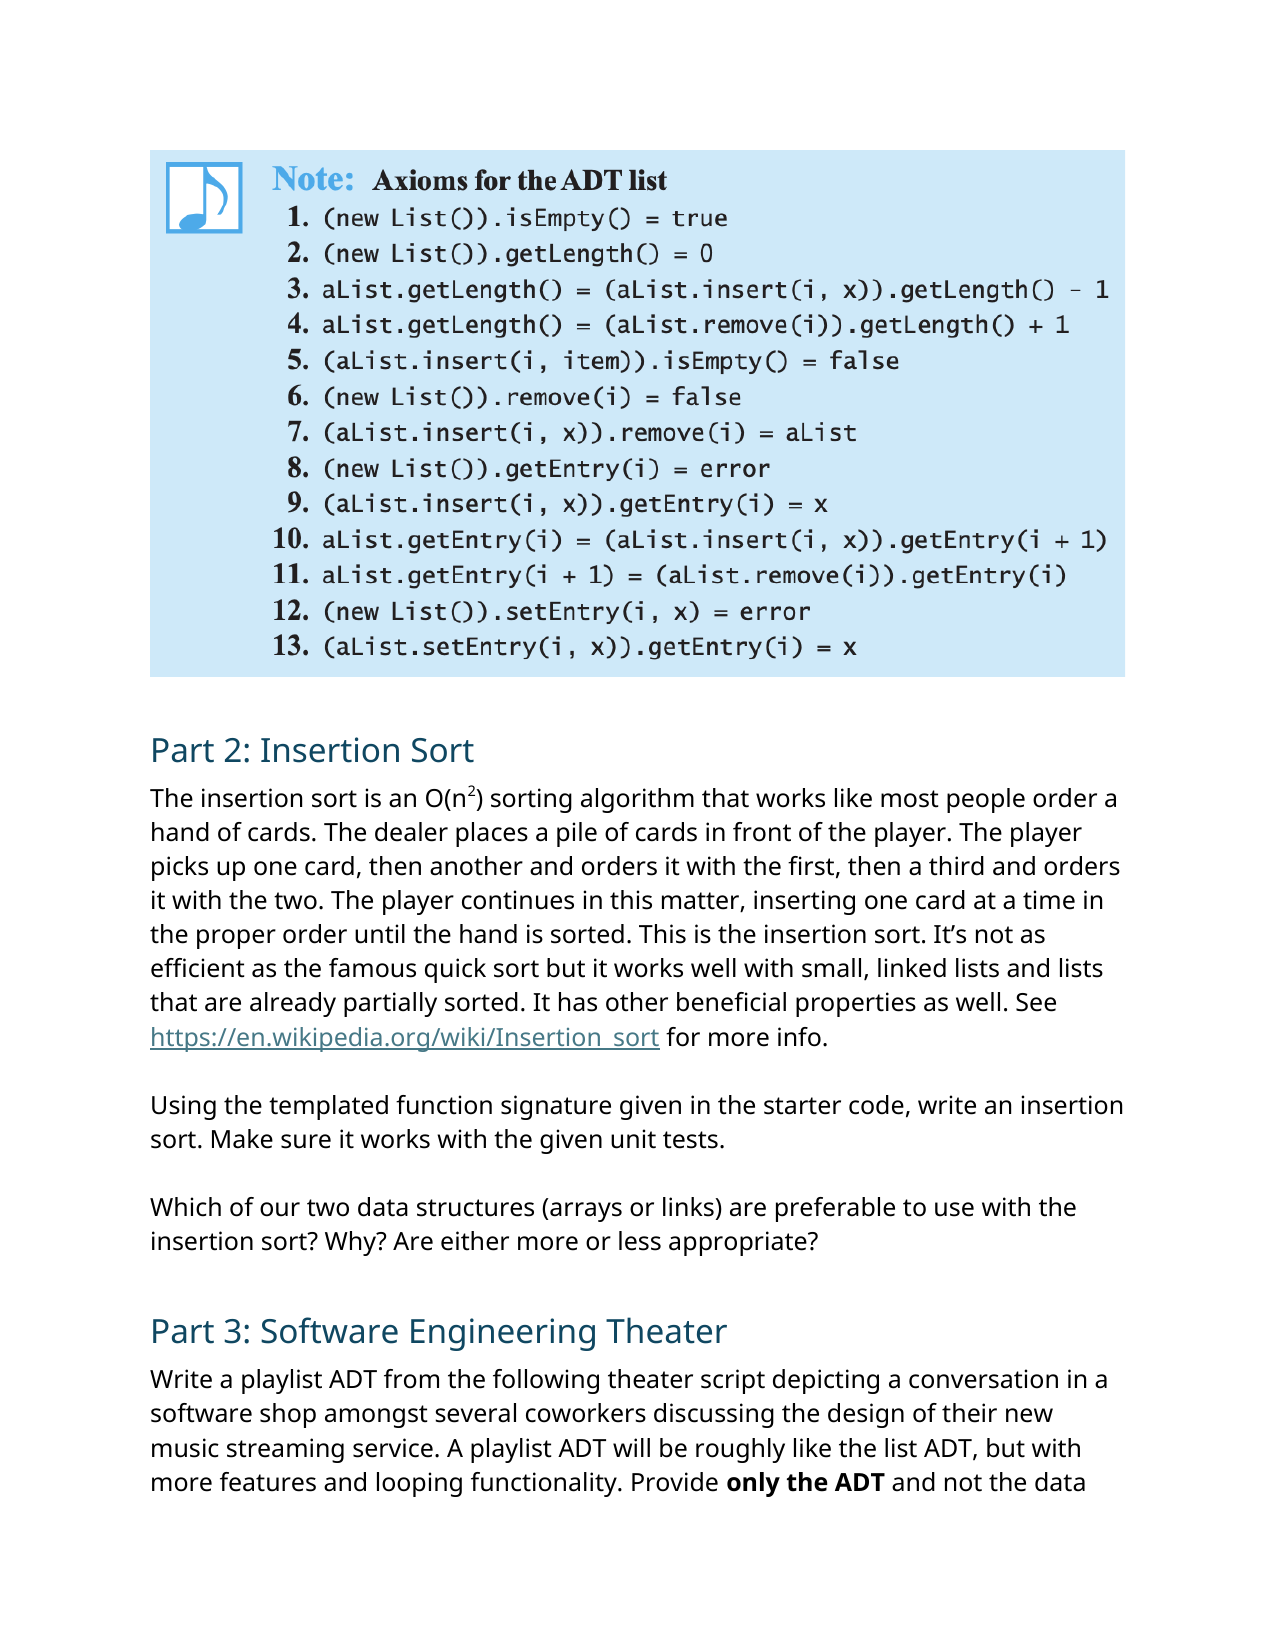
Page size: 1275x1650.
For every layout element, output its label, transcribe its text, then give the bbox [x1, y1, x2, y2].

text The insertion sort is an O(n2) sorting algorithm that works like most people order a hand of cards. The dealer places a pile of cards in front of the player. The player picks up one card, then another and orders it with the first, then a third and orders it with the two. The player continues in this matter, inserting one card at a time in the proper order until the hand is sorted. This is the insertion sort. It’s not as efficient as the famous quick sort but it works well with small, linked lists and lists that are already partially sorted. It has other beneficial properties as well. See https://en.wikipedia.org/wiki/Insertion_sort for more info. [150, 781, 1125, 1053]
text Using the templated function signature given in the starter code, write an insertion sort. Make sure it works with the given unit tests. [150, 1087, 1125, 1155]
picture [150, 150, 1125, 677]
text Which of our two data structures (arrays or links) are preferable to use with the insertion sort? Why? Are either more or less appropriate? [150, 1189, 1125, 1258]
subtitle Part 3: Software Engineering Theater [150, 1308, 1125, 1354]
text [150, 1362, 1125, 1498]
subtitle Part 2: Insertion Sort [150, 727, 1125, 772]
